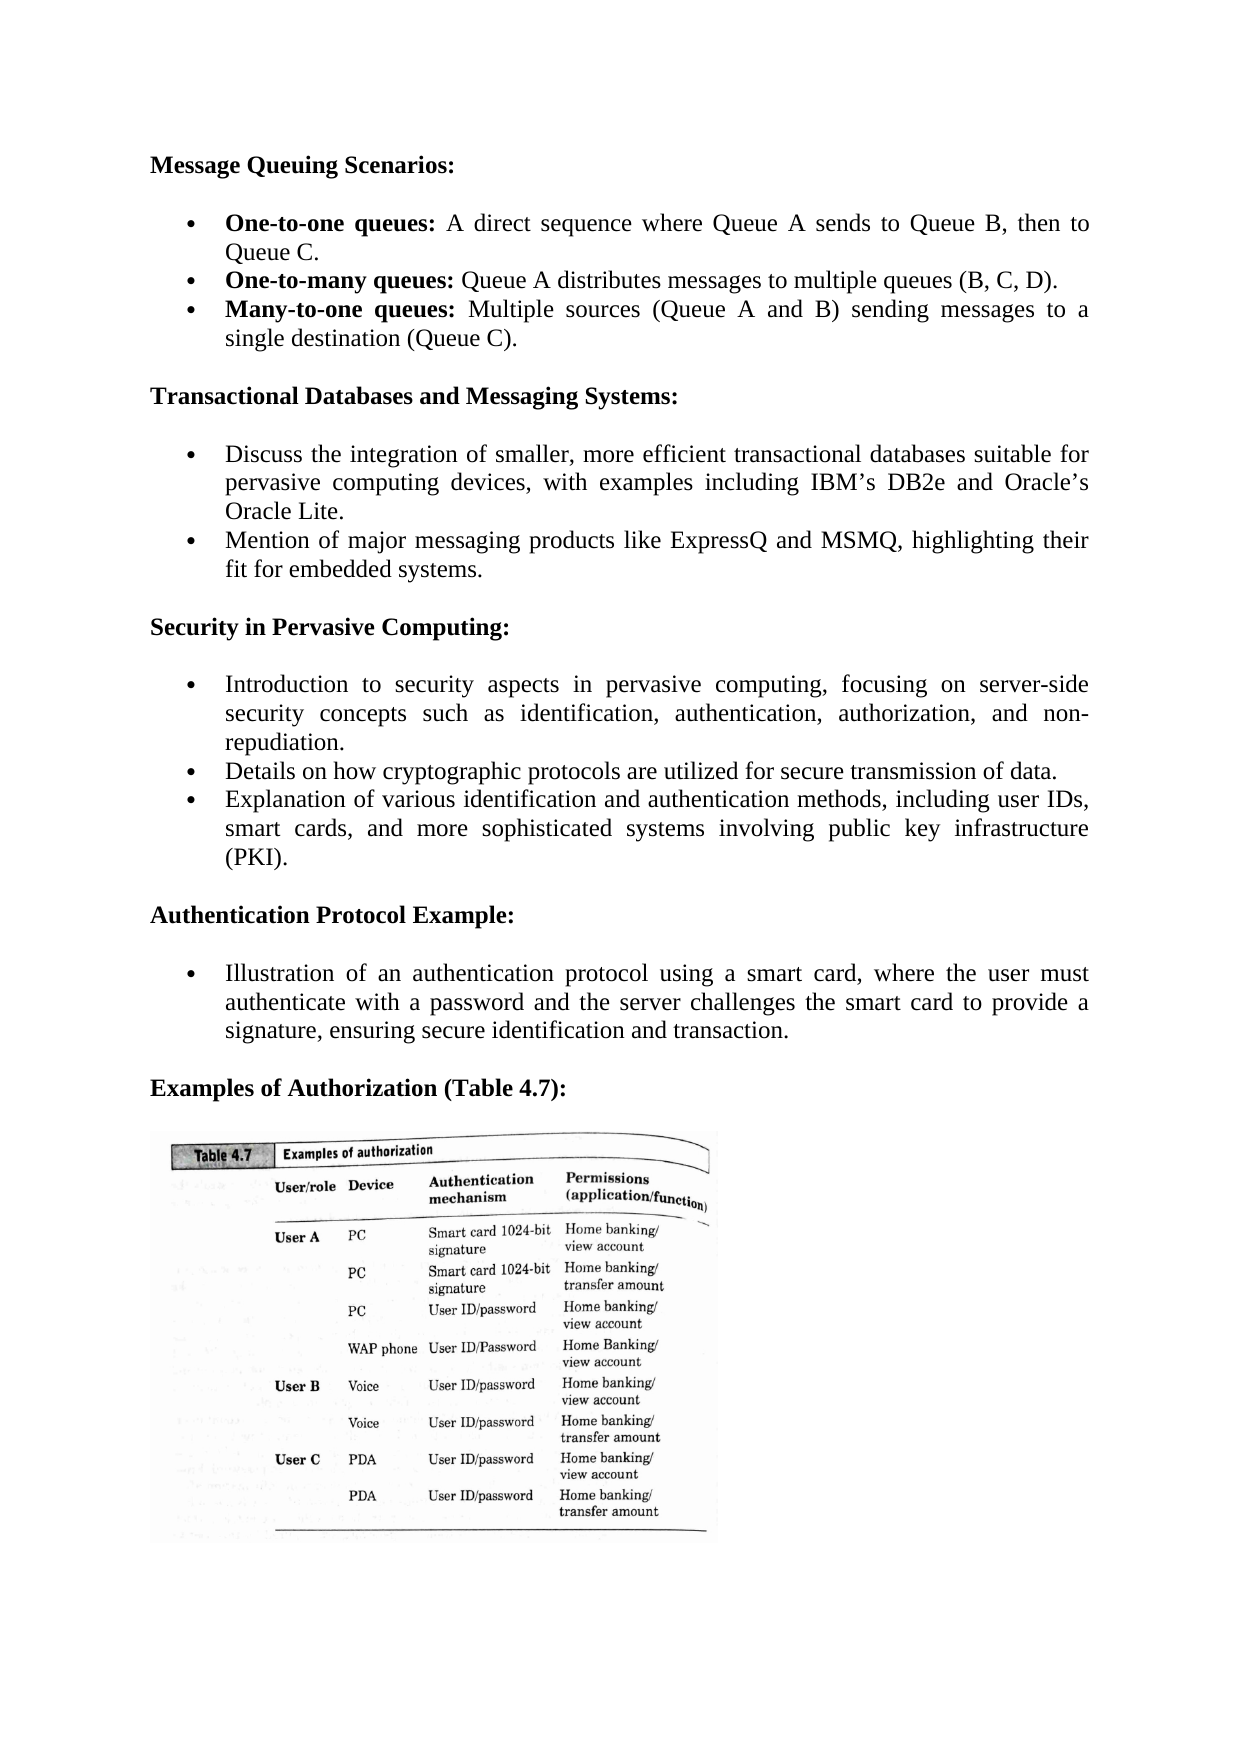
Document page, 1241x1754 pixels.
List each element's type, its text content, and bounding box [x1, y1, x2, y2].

list Many-to-one queues: Multiple sources (Queue A and B) sending messages to a single destination (Queue C). [187, 294, 1090, 352]
list Explanation of various identification and authentication methods, including user IDs, smart cards, and more sophisticated systems involving public key infrastructure (PKI). [187, 784, 1090, 871]
list Introduction to security aspects in pervasive computing, focusing on server-side security concepts such as identification, authentication, authorization, and non-repudiation. [187, 669, 1090, 756]
picture [150, 1131, 720, 1543]
text Security in Pervasive Computing: [150, 612, 1090, 640]
list One-to-many queues: Queue A distributes messages to multiple queues (B, C, D). [187, 265, 1090, 294]
text Message Queuing Scenarios: [150, 150, 1090, 179]
text Authentication Protocol Example: [150, 900, 1090, 929]
text Transactional Databases and Messaging Systems: [150, 381, 1090, 409]
list Details on how cryptographic protocols are utilized for secure transmission of data. [187, 756, 1090, 784]
text Examples of Authorization (Table 4.7): [150, 1073, 1090, 1102]
list One-to-one queues: A direct sequence where Queue A sends to Queue B, then to Queue C. [187, 208, 1090, 265]
list Illustration of an authentication protocol using a smart card, where the user must authenticate with a password and the server challenges the smart card to provide a signature, ensuring secure identification and transaction. [187, 958, 1090, 1044]
list Discuss the integration of smaller, more efficient transactional databases suitable for pervasive computing devices, with examples including IBM’s DB2e and Oracle’s Oracle Lite. [187, 439, 1090, 525]
list Mention of major messaging products like ExpressQ and MSMQ, highlighting their fit for embedded systems. [187, 525, 1090, 582]
